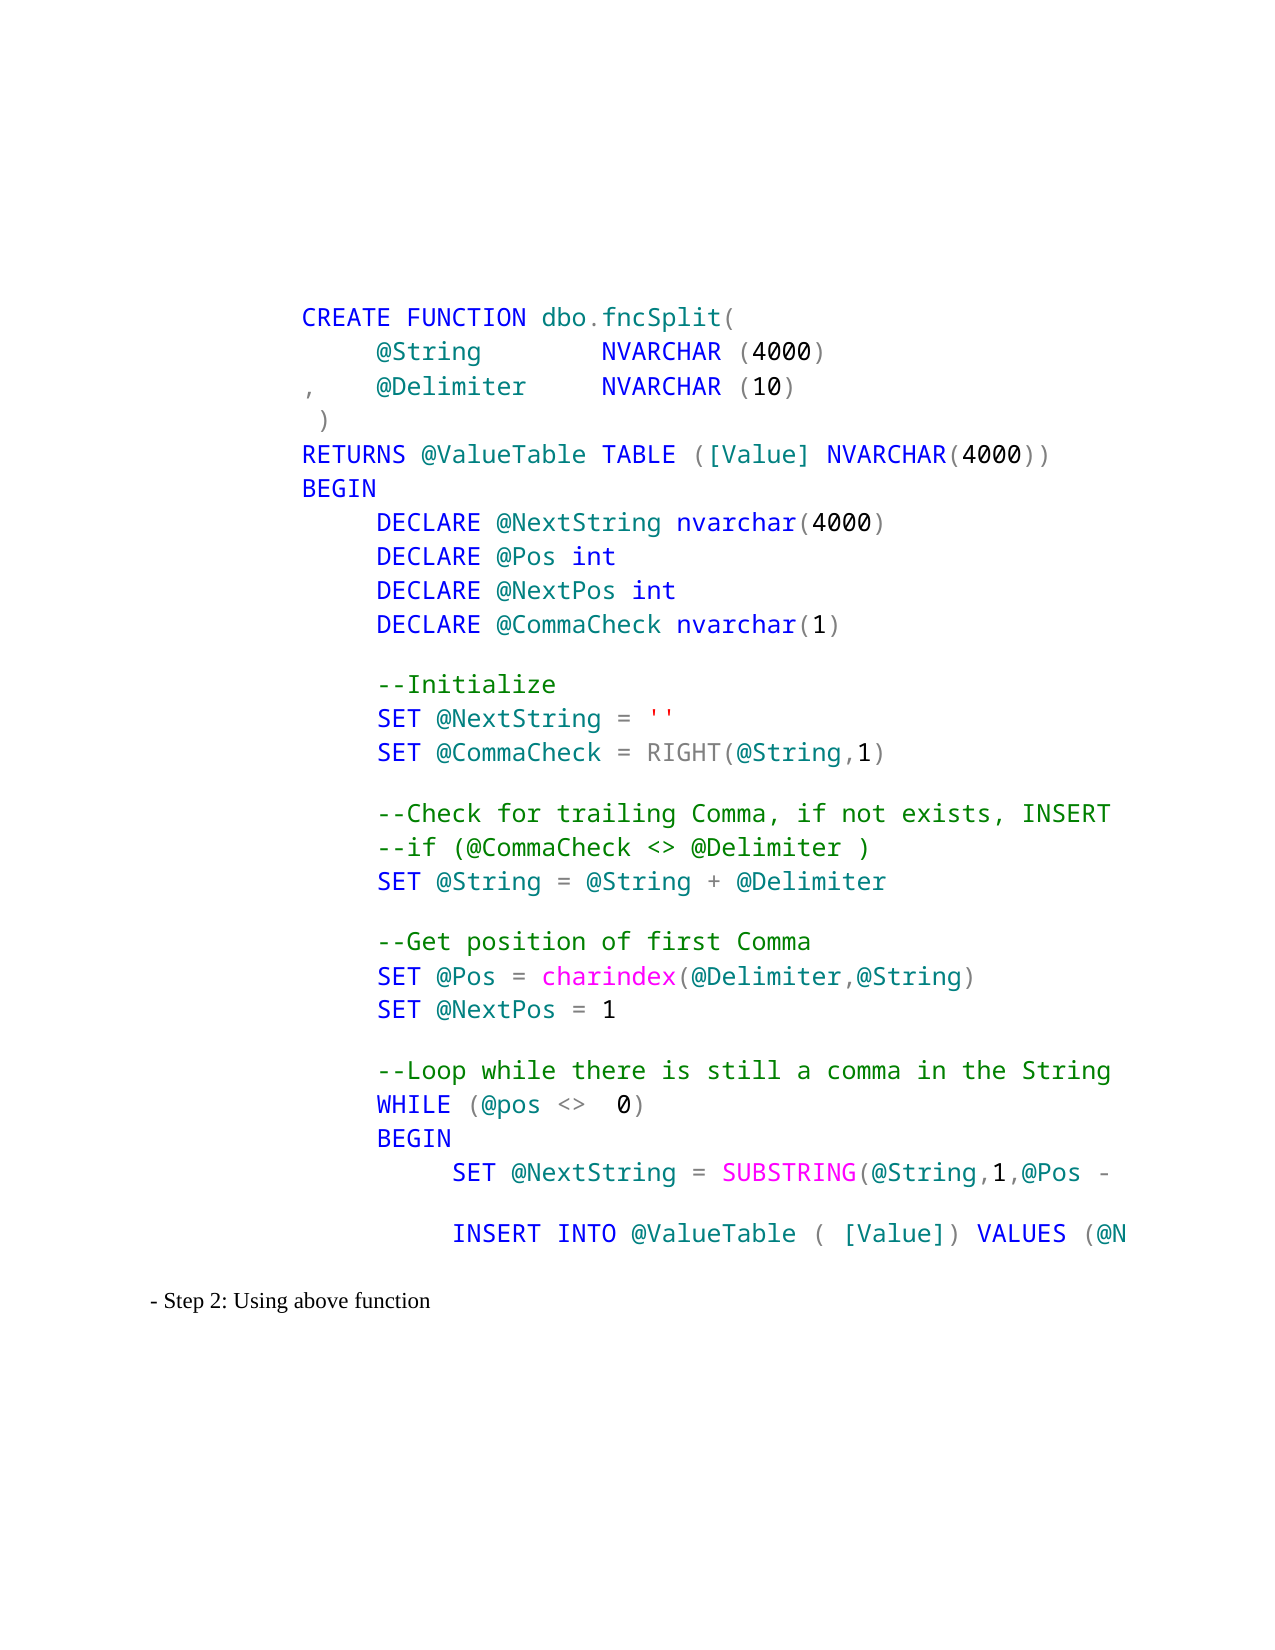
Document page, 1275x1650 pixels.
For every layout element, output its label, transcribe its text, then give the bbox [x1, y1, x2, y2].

text - Step 2: Using above function [150, 1287, 1125, 1313]
